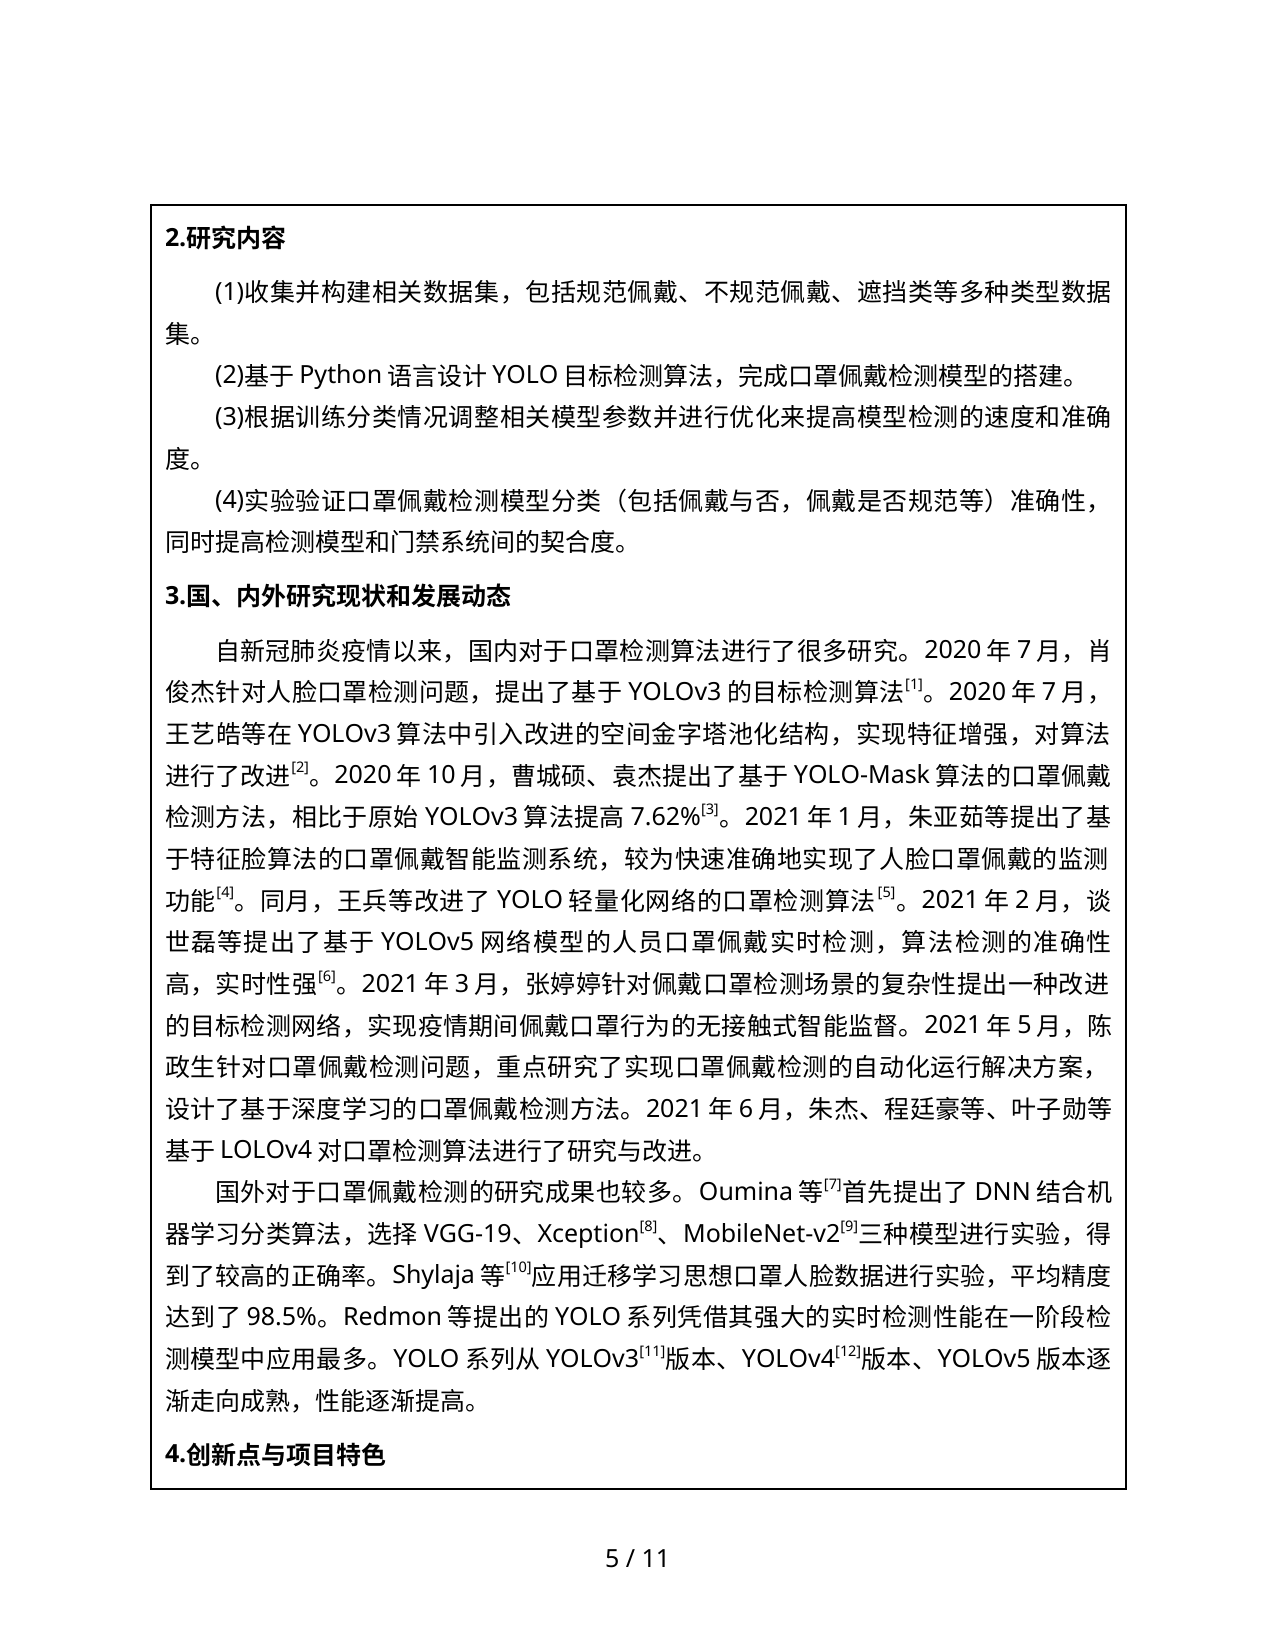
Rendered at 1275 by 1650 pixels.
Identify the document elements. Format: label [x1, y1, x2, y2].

table_header [152, 206, 1125, 1488]
